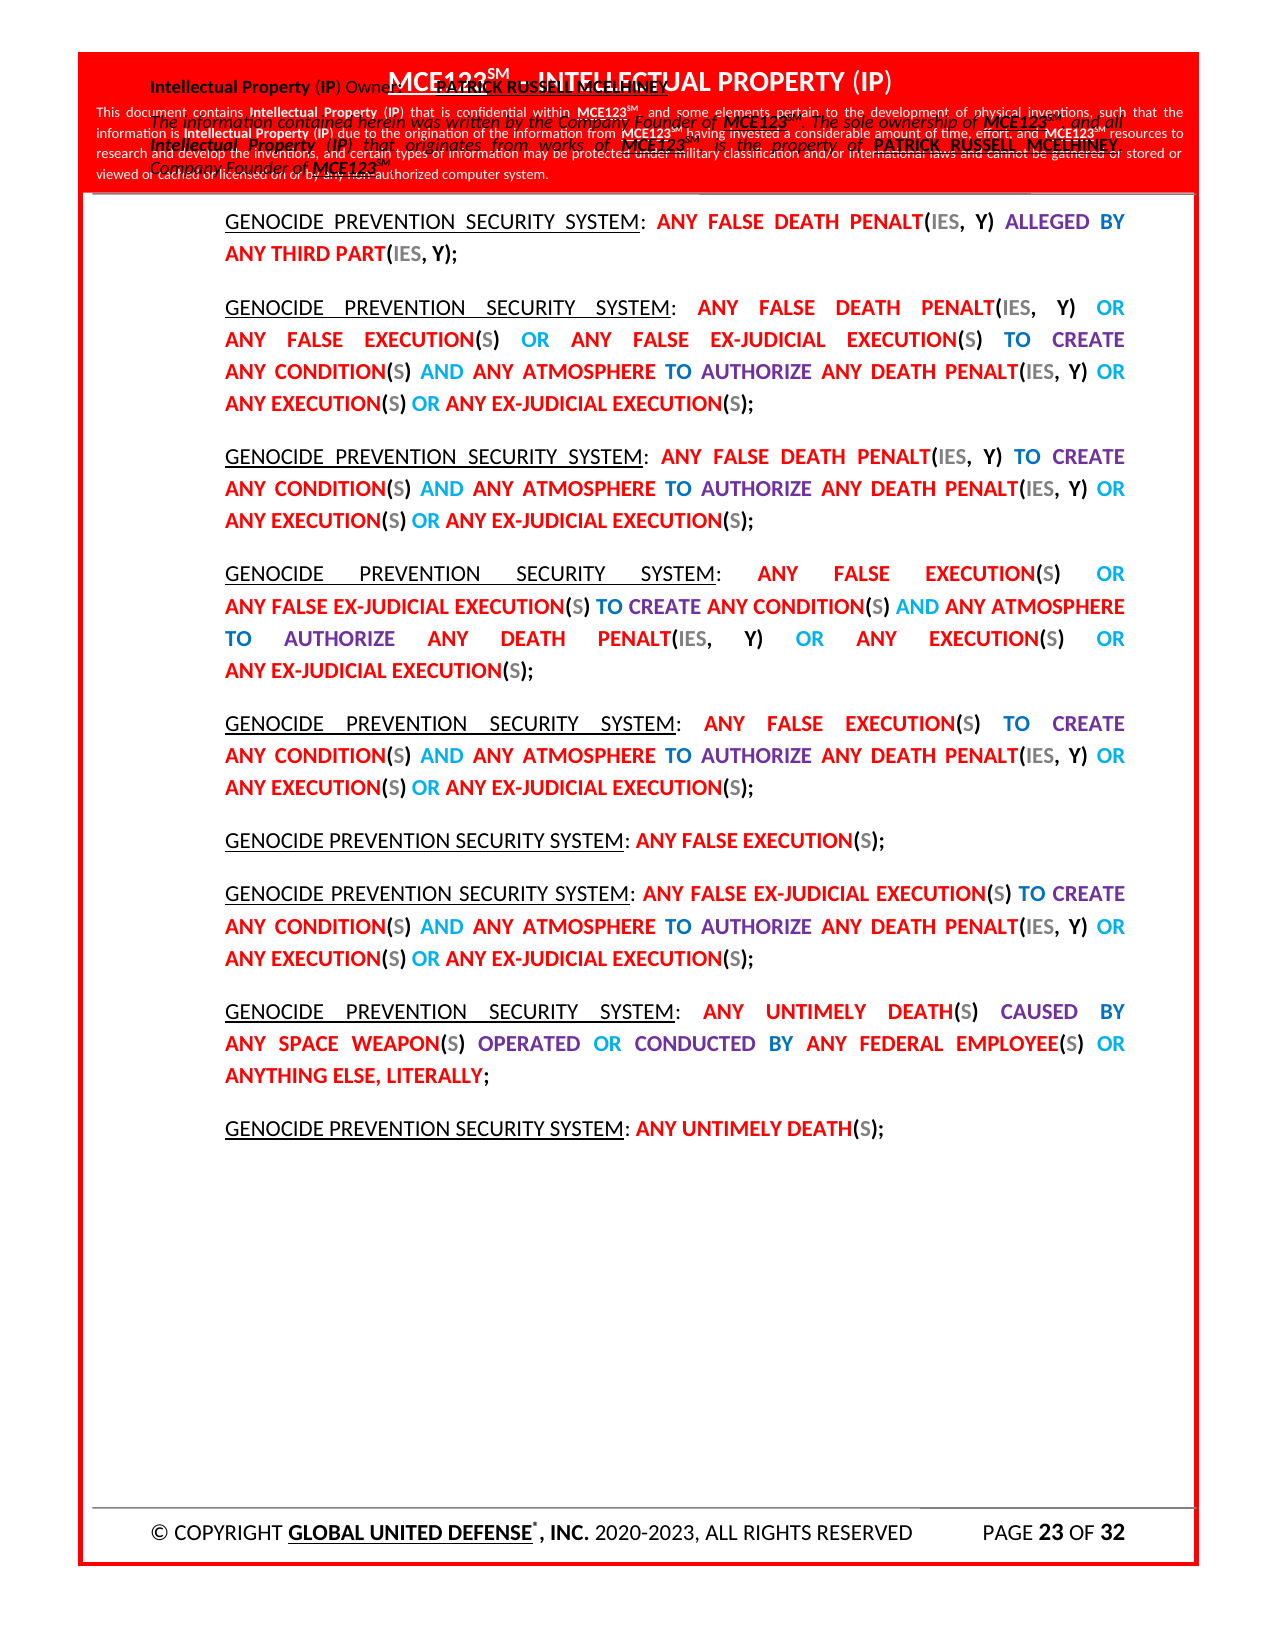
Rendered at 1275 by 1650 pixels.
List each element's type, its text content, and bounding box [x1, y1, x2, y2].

text GENOCIDE PREVENTION SECURITY SYSTEM: ANY FALSE EXECUTION(S) OR ANY FALSE EX-JUDICIAL EXECUTION(S) TO CREATE ANY CONDITION(S) AND ANY ATMOSPHERE TO AUTHORIZE ANY DEATH PENALT(IES, Y) OR ANY EXECUTION(S) OR ANY EX-JUDICIAL EXECUTION(S); [225, 559, 1125, 684]
text GENOCIDE PREVENTION SECURITY SYSTEM: ANY FALSE DEATH PENALT(IES, Y) OR ANY FALSE EXECUTION(S) OR ANY FALSE EX-JUDICIAL EXECUTION(S) TO CREATE ANY CONDITION(S) AND ANY ATMOSPHERE TO AUTHORIZE ANY DEATH PENALT(IES, Y) OR ANY EXECUTION(S) OR ANY EX-JUDICIAL EXECUTION(S); [225, 293, 1125, 417]
text GENOCIDE PREVENTION SECURITY SYSTEM: ANY FALSE DEATH PENALT(IES, Y) ALLEGED BY ANY THIRD PART(IES, Y); [225, 207, 1125, 268]
text GENOCIDE PREVENTION SECURITY SYSTEM: ANY UNTIMELY DEATH(S) CAUSED BY ANY SPACE WEAPON(S) OPERATED OR CONDUCTED BY ANY FEDERAL EMPLOYEE(S) OR ANYTHING ELSE, LITERALLY; [225, 997, 1125, 1089]
text GENOCIDE PREVENTION SECURITY SYSTEM: ANY FALSE EXECUTION(S); [225, 827, 1125, 854]
text GENOCIDE PREVENTION SECURITY SYSTEM: ANY FALSE EXECUTION(S) TO CREATE ANY CONDITION(S) AND ANY ATMOSPHERE TO AUTHORIZE ANY DEATH PENALT(IES, Y) OR ANY EXECUTION(S) OR ANY EX-JUDICIAL EXECUTION(S); [225, 709, 1125, 802]
text GENOCIDE PREVENTION SECURITY SYSTEM: ANY FALSE EX-JUDICIAL EXECUTION(S) TO CREATE ANY CONDITION(S) AND ANY ATMOSPHERE TO AUTHORIZE ANY DEATH PENALT(IES, Y) OR ANY EXECUTION(S) OR ANY EX-JUDICIAL EXECUTION(S); [225, 879, 1125, 972]
text GENOCIDE PREVENTION SECURITY SYSTEM: ANY FALSE DEATH PENALT(IES, Y) TO CREATE ANY CONDITION(S) AND ANY ATMOSPHERE TO AUTHORIZE ANY DEATH PENALT(IES, Y) OR ANY EXECUTION(S) OR ANY EX-JUDICIAL EXECUTION(S); [225, 442, 1125, 534]
text GENOCIDE PREVENTION SECURITY SYSTEM: ANY UNTIMELY DEATH(S); [225, 1114, 1125, 1142]
